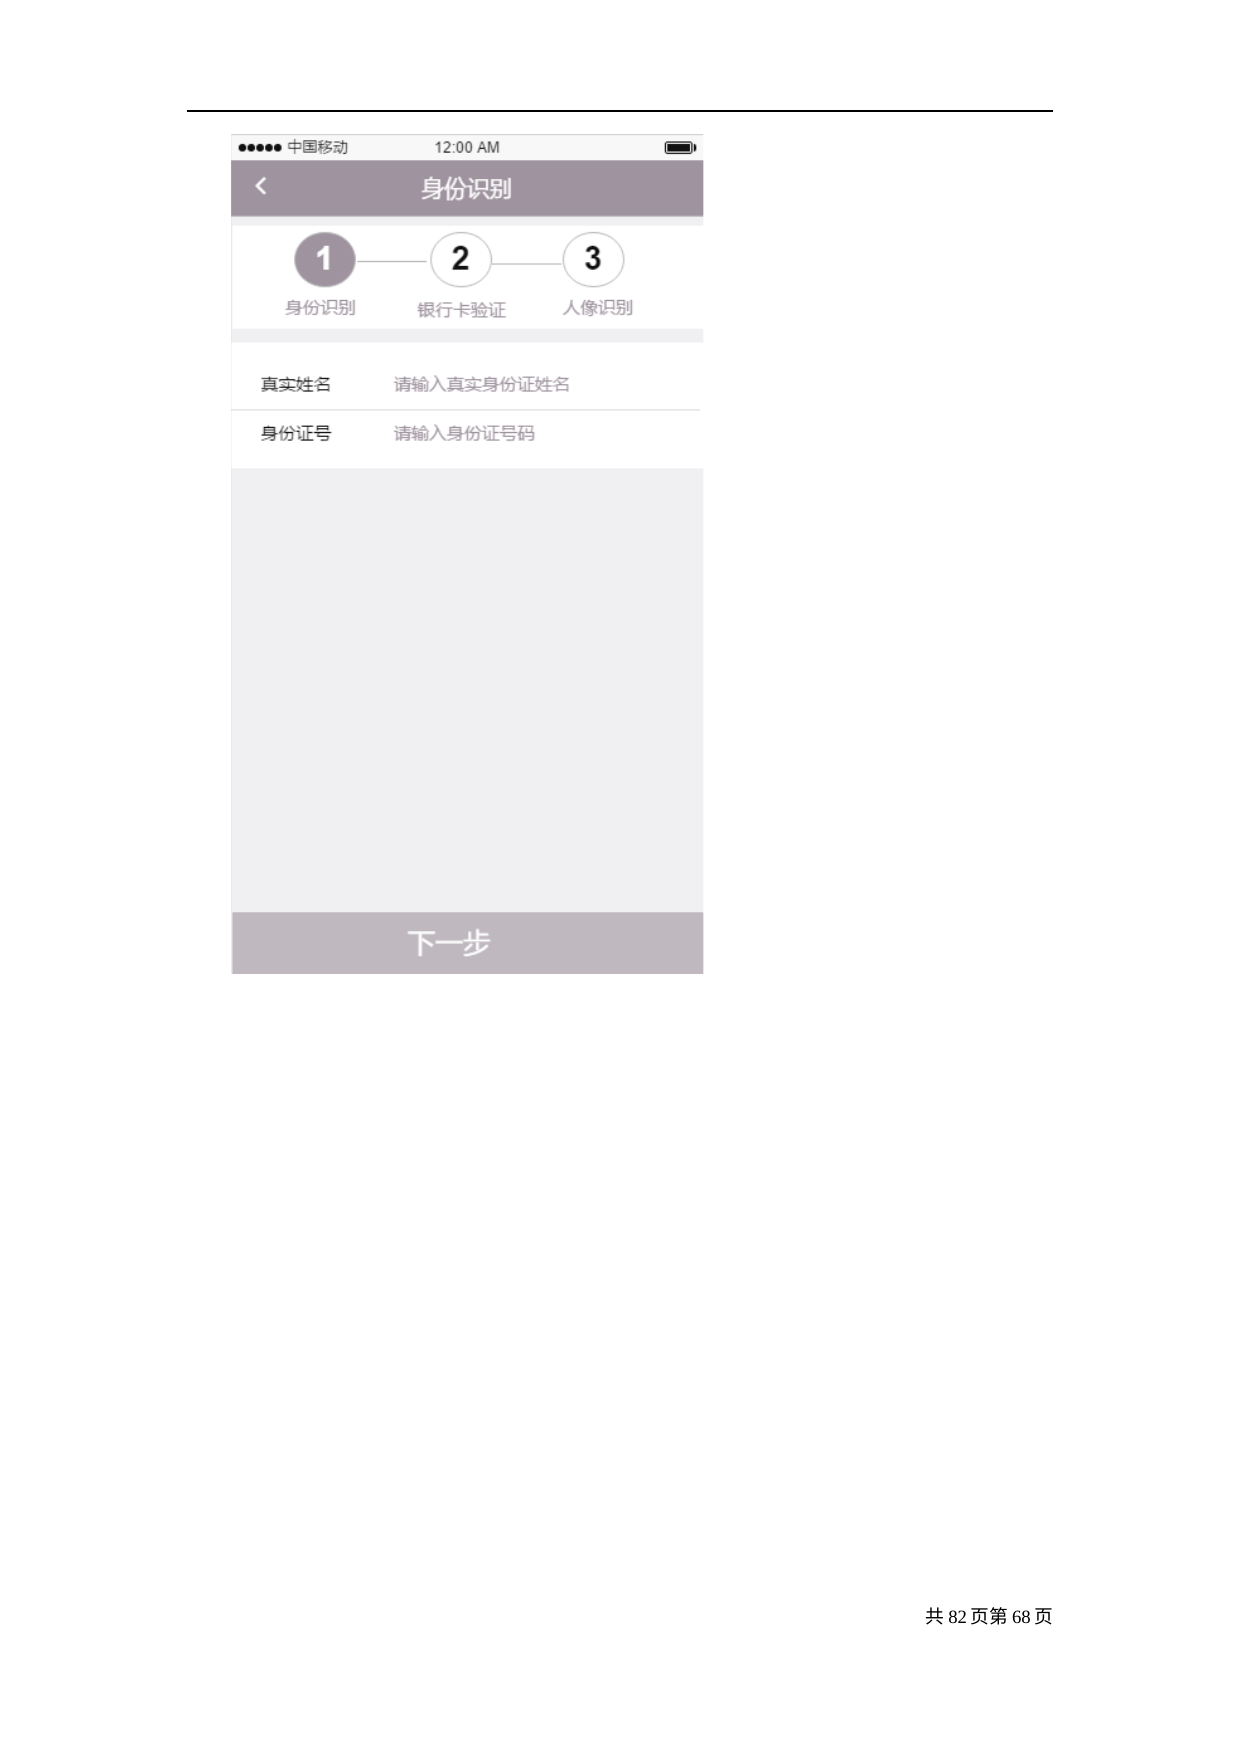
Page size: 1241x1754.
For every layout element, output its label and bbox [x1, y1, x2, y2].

picture [231, 134, 704, 974]
